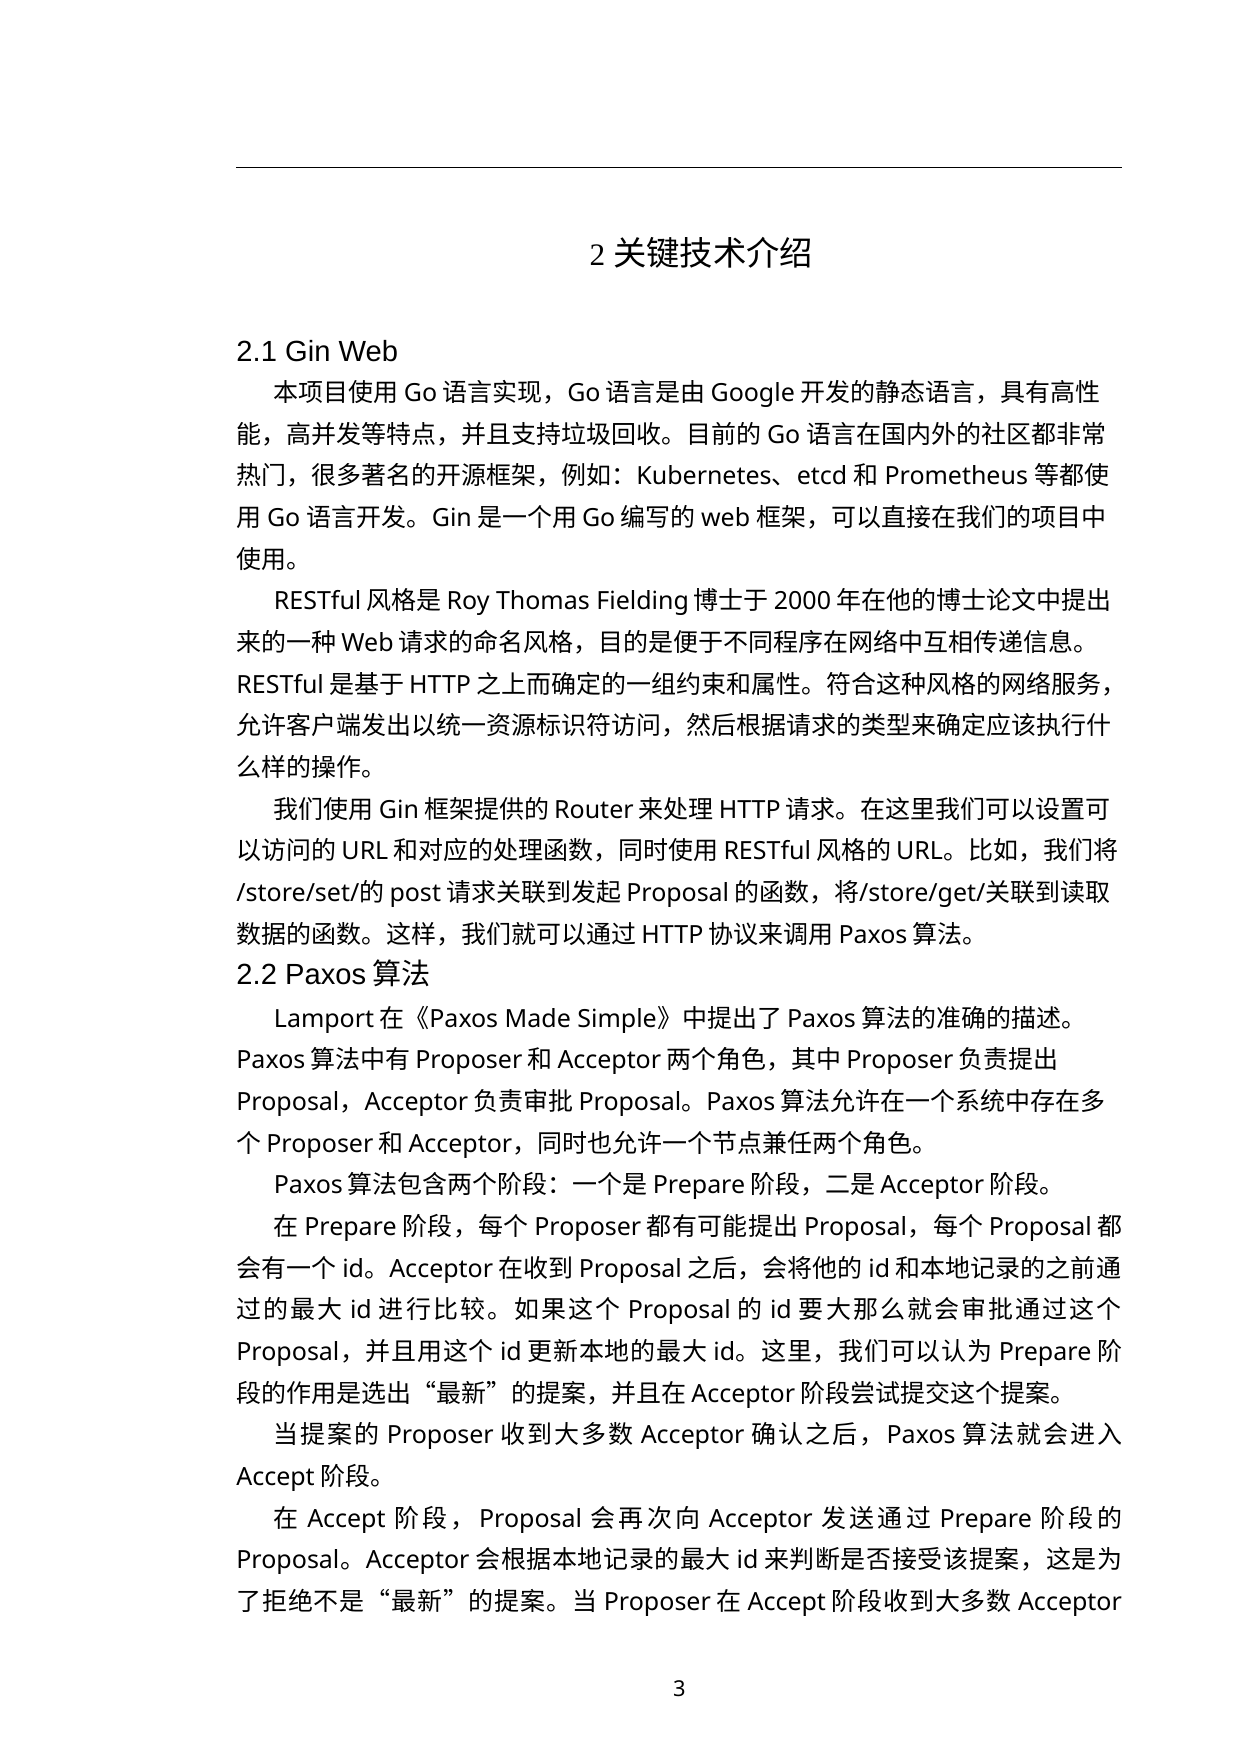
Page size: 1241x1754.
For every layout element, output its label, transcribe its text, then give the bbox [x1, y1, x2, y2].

text 2.1 Gin Web [236, 325, 1122, 367]
list Paxos算法包含两个阶段：一个是Prepare阶段，二是Acceptor阶段。 [274, 1159, 1122, 1201]
text 我们使用Gin框架提供的Router来处理HTTP请求。在这里我们可以设置可以访问的URL和对应的处理函数，同时使用RESTful风格的URL。比如，我们将/store/set/的post请求关联到发起Proposal的函数，将/store/get/关联到读取数据的函数。这样，我们就可以通过HTTP协议来调用Paxos算法。 [236, 784, 1122, 950]
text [236, 1493, 1122, 1618]
text RESTful风格是Roy Thomas Fielding博士于2000年在他的博士论文中提出来的一种Web请求的命名风格，目的是便于不同程序在网络中互相传递信息。RESTful是基于HTTP之上而确定的一组约束和属性。符合这种风格的网络服务，允许客户端发出以统一资源标识符访问，然后根据请求的类型来确定应该执行什么样的操作。 [236, 575, 1122, 784]
text 在Prepare阶段，每个Proposer都有可能提出Proposal，每个Proposal都会有一个id。Acceptor在收到Proposal之后，会将他的id和本地记录的之前通过的最大id进行比较。如果这个Proposal的id要大那么就会审批通过这个Proposal，并且用这个id更新本地的最大id。这里，我们可以认为Prepare阶段的作用是选出“最新”的提案，并且在Acceptor阶段尝试提交这个提案。 [236, 1201, 1122, 1409]
text 本项目使用Go语言实现，Go语言是由Google开发的静态语言，具有高性能，高并发等特点，并且支持垃圾回收。目前的 Go 语言在国内外的社区都非常热门，很多著名的开源框架，例如：Kubernetes、etcd 和 Prometheus 等都使用 Go 语言开发。Gin是一个用Go编写的 web 框架，可以直接在我们的项目中使用。 [236, 367, 1122, 575]
subtitle 2.2 Paxos算法 [236, 950, 1122, 993]
text Lamport在《Paxos Made Simple》中提出了Paxos算法的准确的描述。Paxos算法中有Proposer和Acceptor两个角色，其中Proposer负责提出Proposal，Acceptor负责审批Proposal。Paxos算法允许在一个系统中存在多个Proposer和Acceptor，同时也允许一个节点兼任两个角色。 [236, 993, 1122, 1159]
text 当提案的Proposer收到大多数Acceptor确认之后，Paxos算法就会进入Accept阶段。 [236, 1409, 1122, 1493]
subtitle 2 关键技术介绍 [236, 227, 1122, 275]
